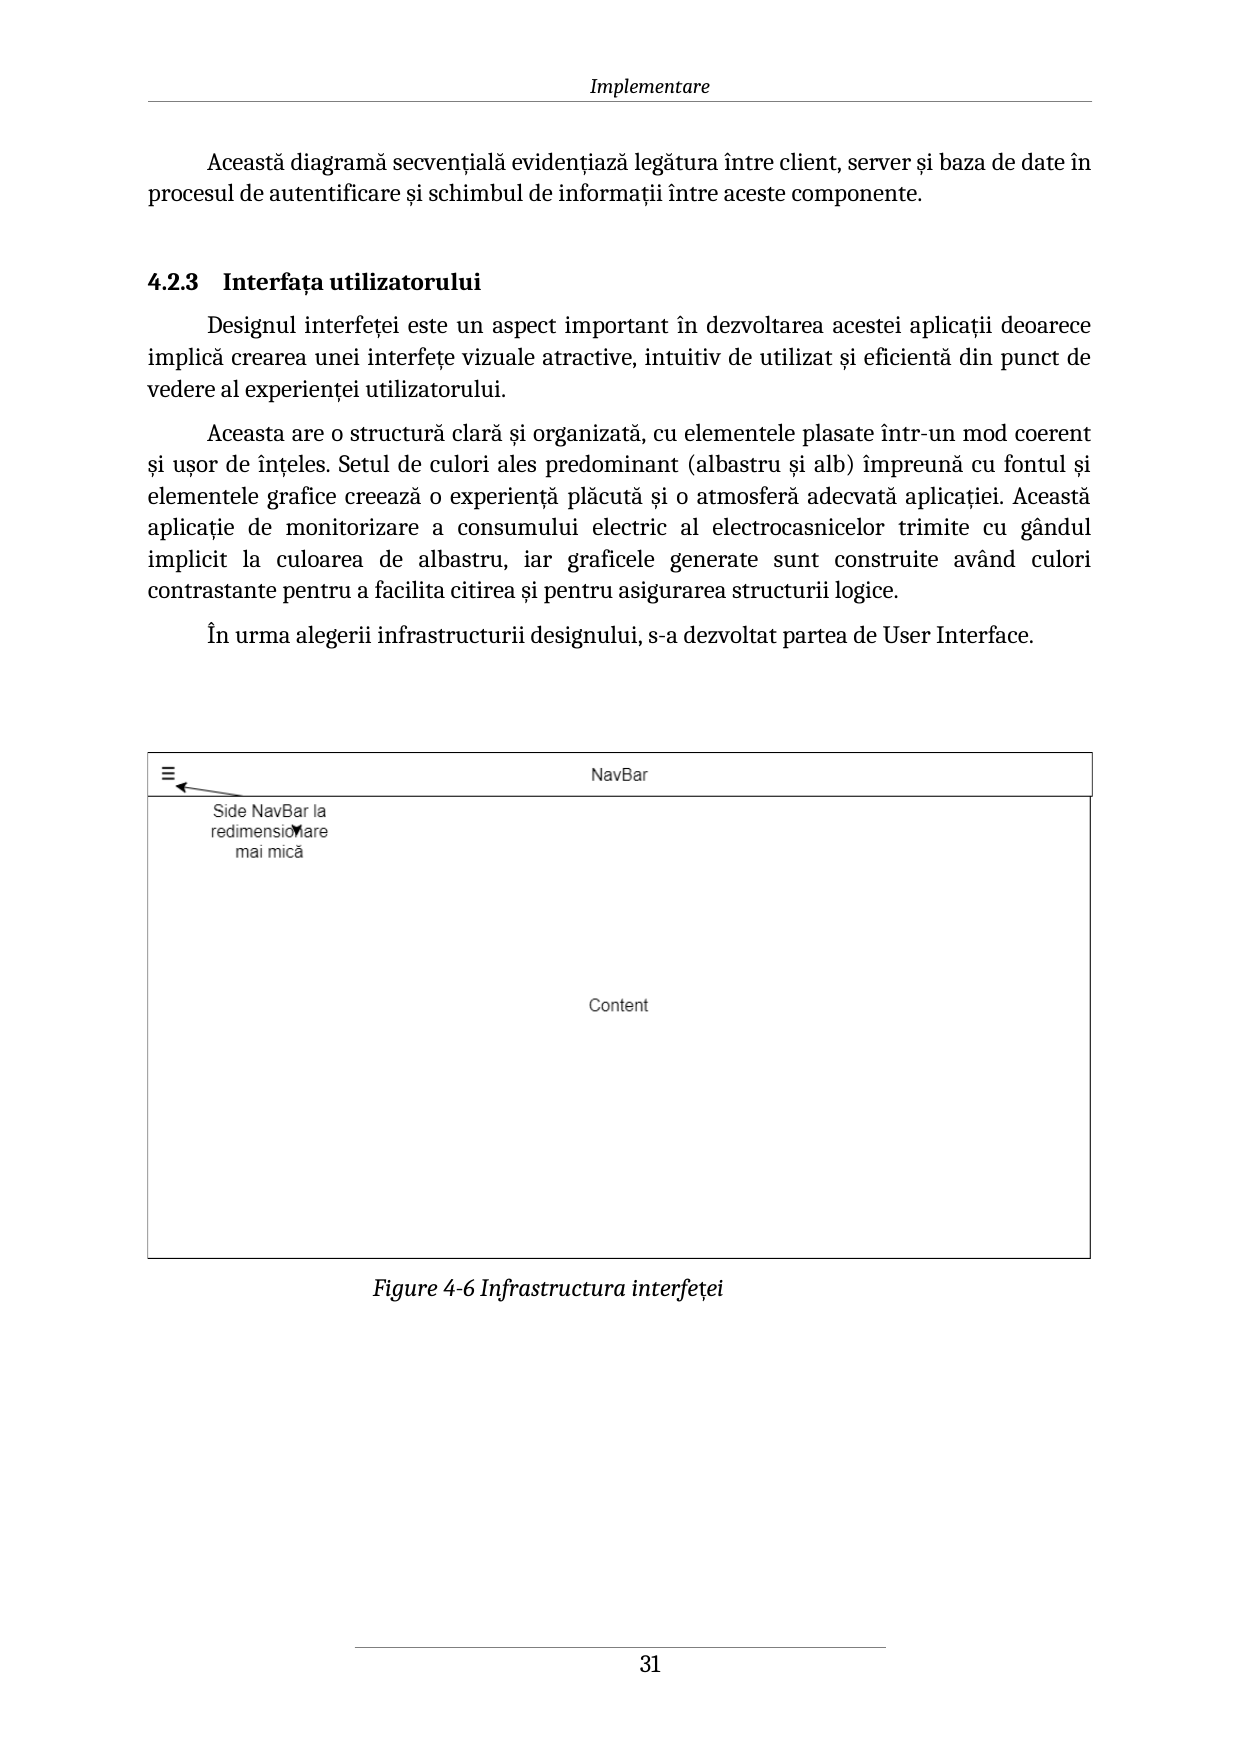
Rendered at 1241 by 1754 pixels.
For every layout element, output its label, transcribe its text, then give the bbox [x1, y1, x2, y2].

text Aceasta are o structură clară și organizată, cu elementele plasate într-un mod coerent și ușor de înțeles. Setul de culori ales predominant (albastru și alb) împreună cu fontul și elementele grafice creează o experiență plăcută și o atmosferă adecvată aplicației. Această aplicație de monitorizare a consumului electric al electrocasnicelor trimite cu gândul implicit la culoarea de albastru, iar graficele generate sunt construite având culori contrastante pentru a facilita citirea și pentru asigurarea structurii logice. [148, 419, 1092, 605]
text Această diagramă secvențială evidențiază legătura între client, server și baza de date în procesul de autentificare și schimbul de informații între aceste componente. [148, 148, 1092, 208]
subtitle Interfața utilizatorului [148, 267, 1092, 296]
text În urma alegerii infrastructurii designului, s-a dezvoltat partea de User Interface. [148, 621, 1092, 649]
text Figure 4-6 Infrastructura interfeței [298, 1273, 1092, 1302]
picture [147, 752, 1093, 1259]
text Designul interfeței este un aspect important în dezvoltarea acestei aplicații deoarece implică crearea unei interfețe vizuale atractive, intuitiv de utilizat și eficientă din punct de vedere al experienței utilizatorului. [148, 311, 1092, 403]
